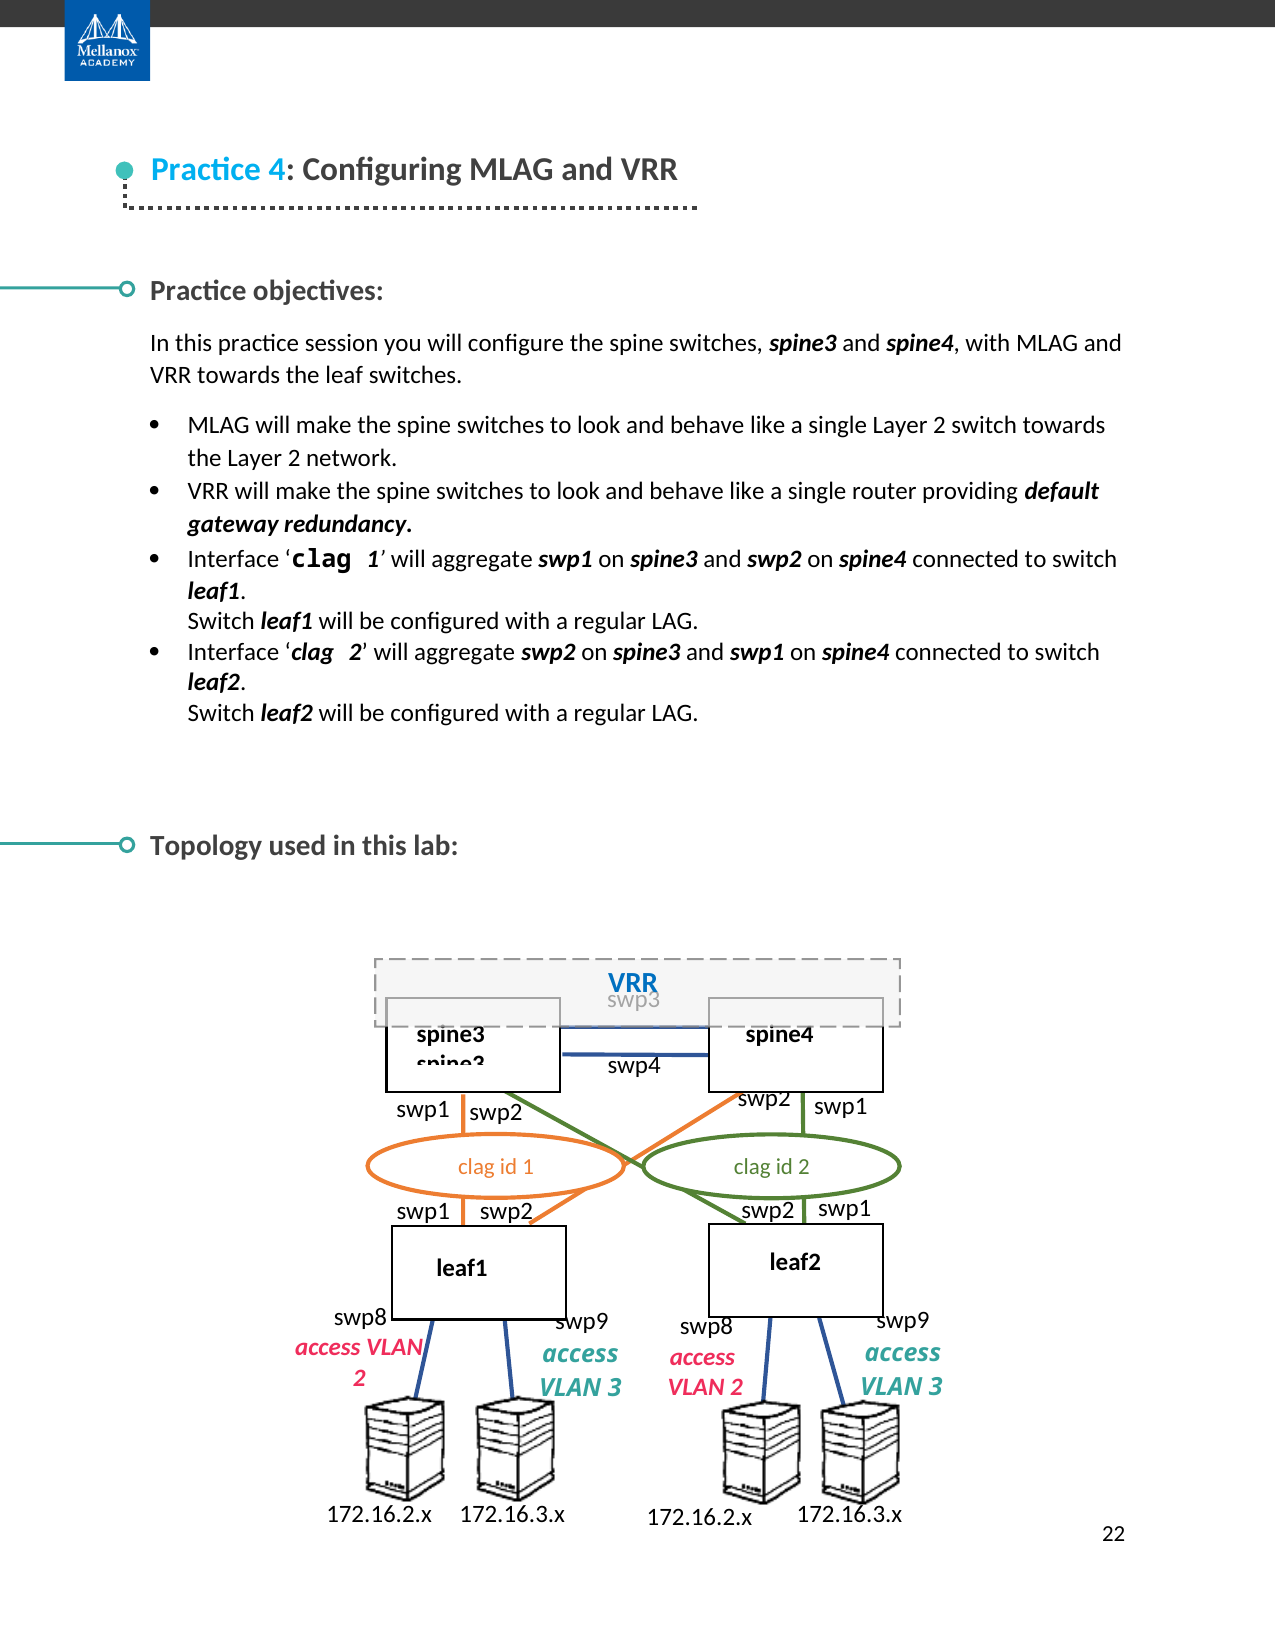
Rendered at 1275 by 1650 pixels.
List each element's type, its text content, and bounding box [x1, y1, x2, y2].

picture [363, 1393, 448, 1505]
list VRR will make the spine switches to look and behave like a single router providing default gateway redundancy. [150, 475, 1125, 538]
list Interface ‘clag 1’ will aggregate swp1 on spine3 and swp2 on spine4 connected to switch leaf1. Switch leaf1 will be configured with a regular LAG. [150, 541, 1125, 636]
picture [64, 0, 150, 81]
list MLAG will make the spine switches to look and behave like a single Layer 2 switch towards the Layer 2 network. [150, 409, 1125, 473]
text Practice objectives: [150, 272, 1125, 307]
list Interface ‘clag 2’ will aggregate swp2 on spine3 and swp1 on spine4 connected to switch leaf2. Switch leaf2 will be configured with a regular LAG. [150, 636, 1125, 728]
text Topology used in this lab: [150, 827, 1125, 862]
picture [474, 1393, 558, 1505]
text In this practice session you will configure the spine switches, spine3 and spine4, with MLAG and VRR towards the leaf switches. [150, 327, 1125, 390]
picture [819, 1397, 903, 1508]
picture [720, 1397, 804, 1508]
